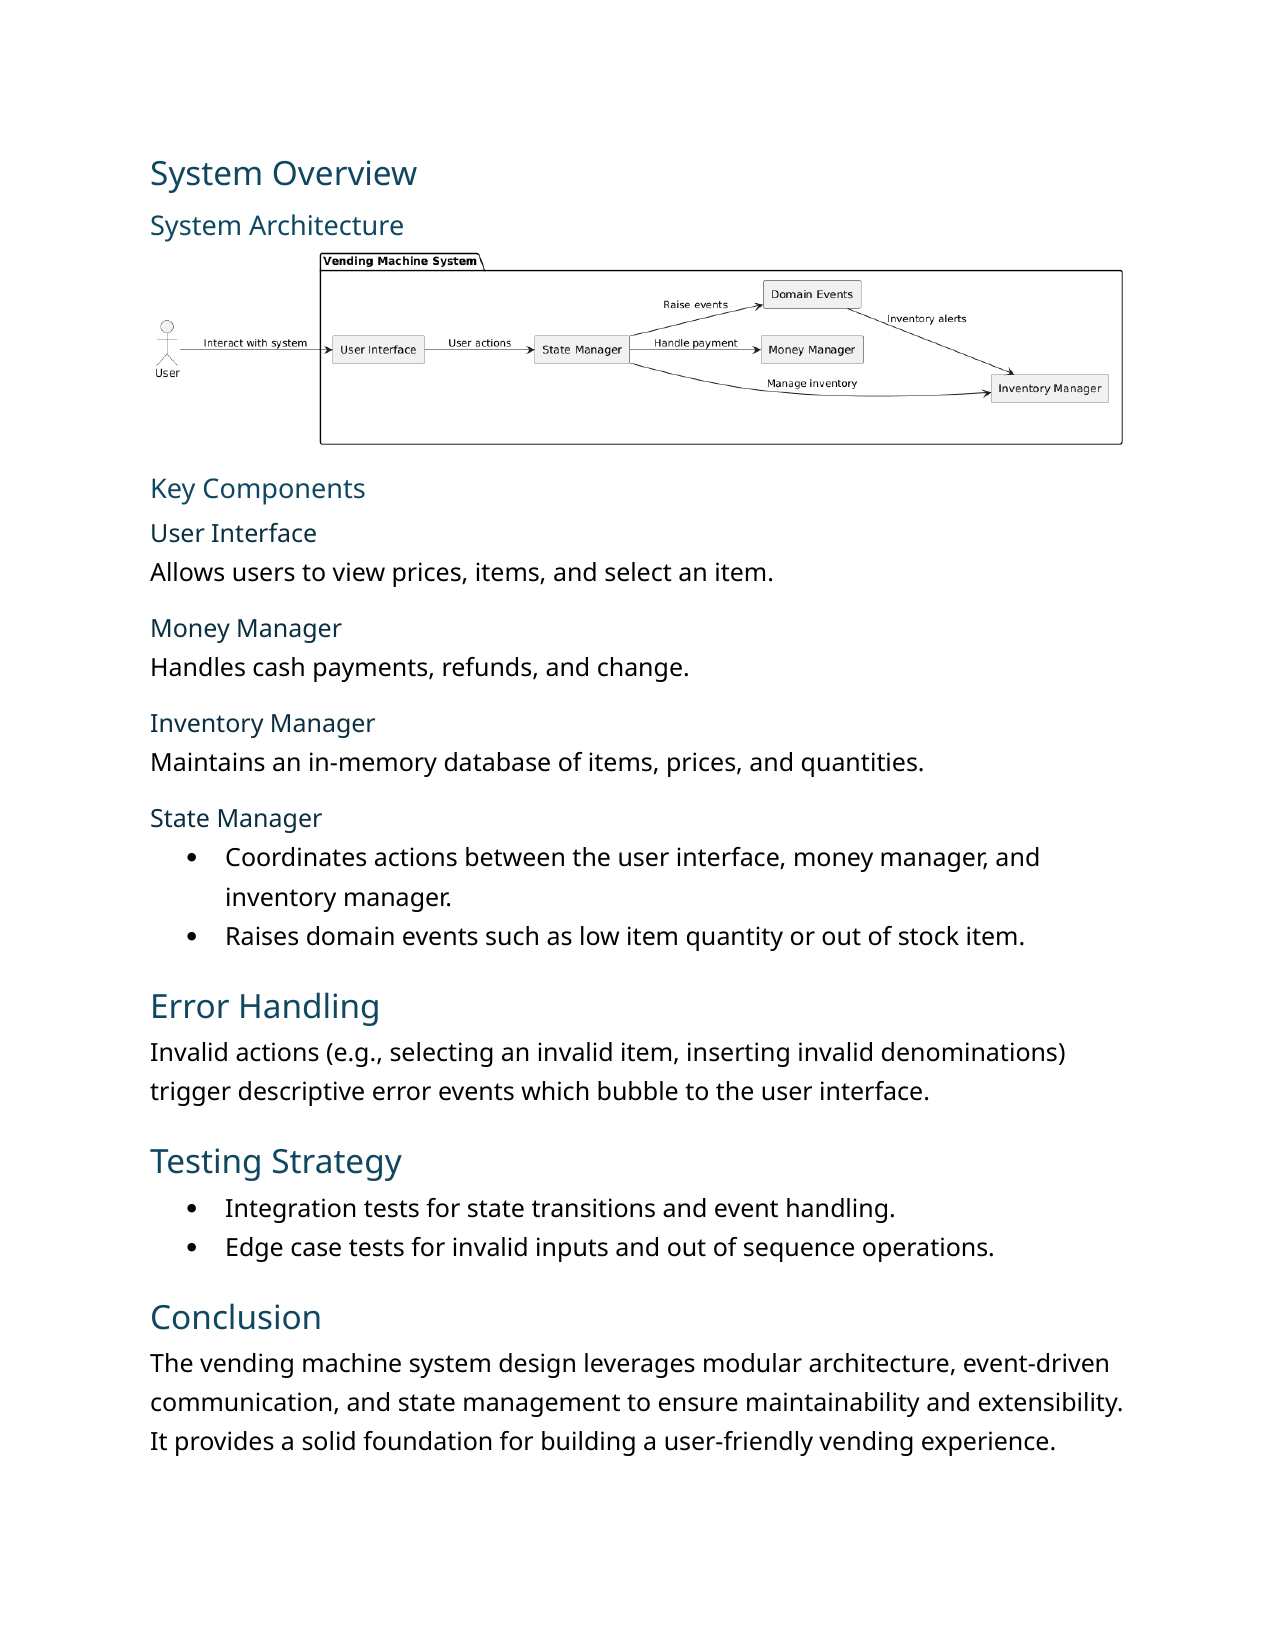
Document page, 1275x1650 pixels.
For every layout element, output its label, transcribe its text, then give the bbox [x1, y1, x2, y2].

subtitle Testing Strategy [150, 1138, 1125, 1183]
list Edge case tests for invalid inputs and out of sequence operations. [187, 1229, 1125, 1263]
subtitle Error Handling [150, 982, 1125, 1028]
subtitle Money Manager [150, 611, 1125, 645]
list Coordinates actions between the user interface, money manager, and inventory manager. [187, 840, 1125, 913]
subtitle User Interface [150, 516, 1125, 550]
subtitle Conclusion [150, 1293, 1125, 1339]
list Integration tests for state transitions and event handling. [187, 1190, 1125, 1224]
subtitle System Architecture [150, 206, 1125, 243]
text The vending machine system design leverages modular architecture, event-driven communication, and state management to ensure maintainability and extensibility. It provides a solid foundation for building a user-friendly vending experience. [150, 1346, 1125, 1458]
picture [150, 248, 1125, 448]
text Allows users to view prices, items, and select an item. [150, 555, 1125, 589]
subtitle Inventory Manager [150, 706, 1125, 740]
list Raises domain events such as low item quantity or out of stock item. [187, 918, 1125, 952]
subtitle State Manager [150, 801, 1125, 835]
text Invalid actions (e.g., selecting an invalid item, inserting invalid denominations) trigger descriptive error events which bubble to the user interface. [150, 1035, 1125, 1108]
subtitle System Overview [150, 150, 1125, 195]
subtitle Key Components [150, 469, 1125, 506]
text Handles cash payments, refunds, and change. [150, 650, 1125, 684]
text Maintains an in-memory database of items, prices, and quantities. [150, 745, 1125, 779]
